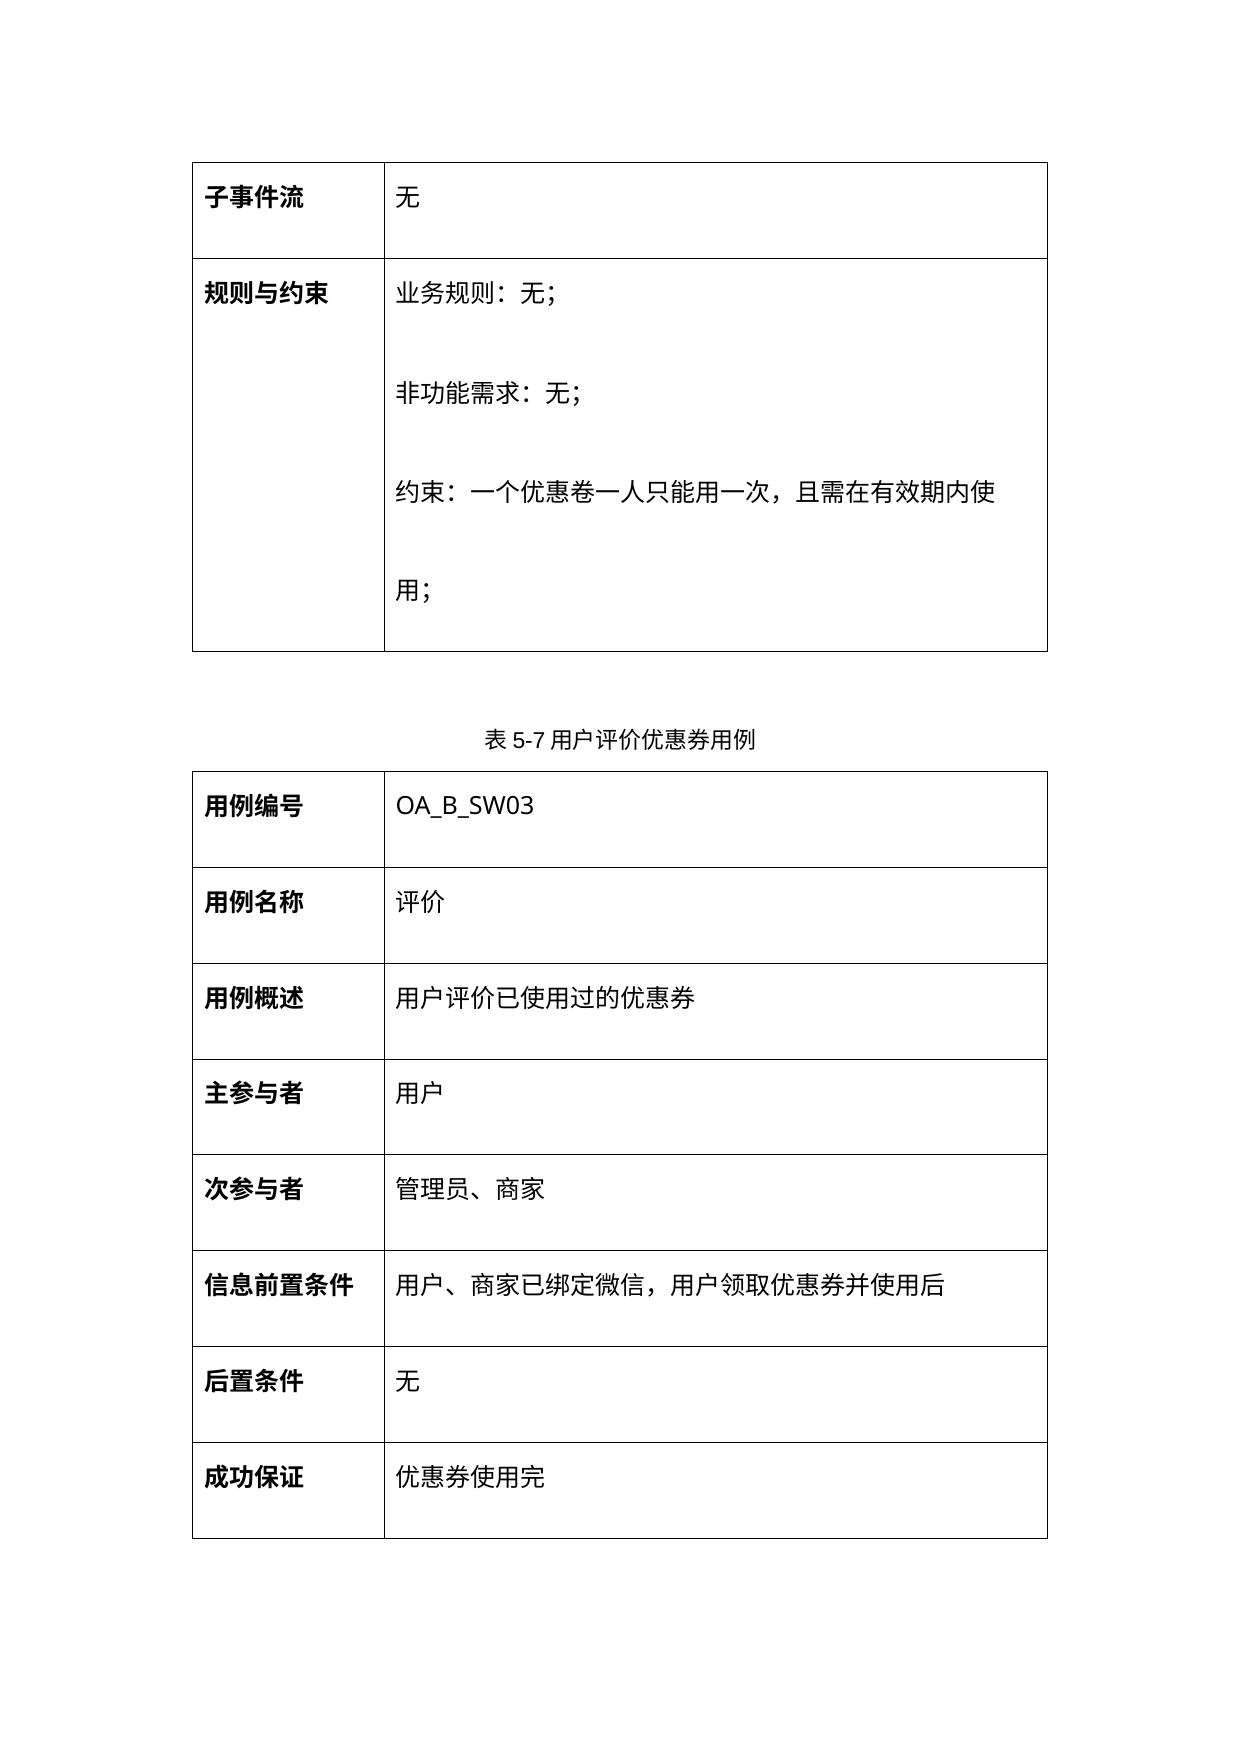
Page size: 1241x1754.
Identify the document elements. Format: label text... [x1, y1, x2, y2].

table_cell 子事件流 [193, 163, 384, 258]
table_cell 用户 [385, 1060, 1047, 1154]
table_cell 用户评价已使用过的优惠券 [385, 964, 1047, 1058]
table_cell 无 [385, 163, 1047, 258]
table_header OA_B_SW03 [385, 772, 1047, 867]
table_cell 成功保证 [193, 1443, 384, 1538]
table_cell 用例概述 [193, 964, 384, 1058]
table_cell 主参与者 [193, 1060, 384, 1154]
table_cell 用户、商家已绑定微信，用户领取优惠券并使用后 [385, 1251, 1047, 1346]
table_cell 优惠券使用完 [385, 1443, 1047, 1538]
text 表 5-7用户评价优惠券用例 [187, 706, 1053, 771]
table_cell 业务规则：无； 非功能需求：无； 约束：一个优惠卷一人只能用一次，且需在有效期内使用； [385, 259, 1047, 651]
table_cell 评价 [385, 868, 1047, 963]
table_cell 用例名称 [193, 868, 384, 963]
table_cell 次参与者 [193, 1155, 384, 1250]
table_cell 规则与约束 [193, 259, 384, 651]
table_cell 信息前置条件 [193, 1251, 384, 1346]
table_cell 管理员、商家 [385, 1155, 1047, 1250]
table_cell 后置条件 [193, 1347, 384, 1442]
table_header 用例编号 [193, 772, 384, 867]
table_cell 无 [385, 1347, 1047, 1442]
